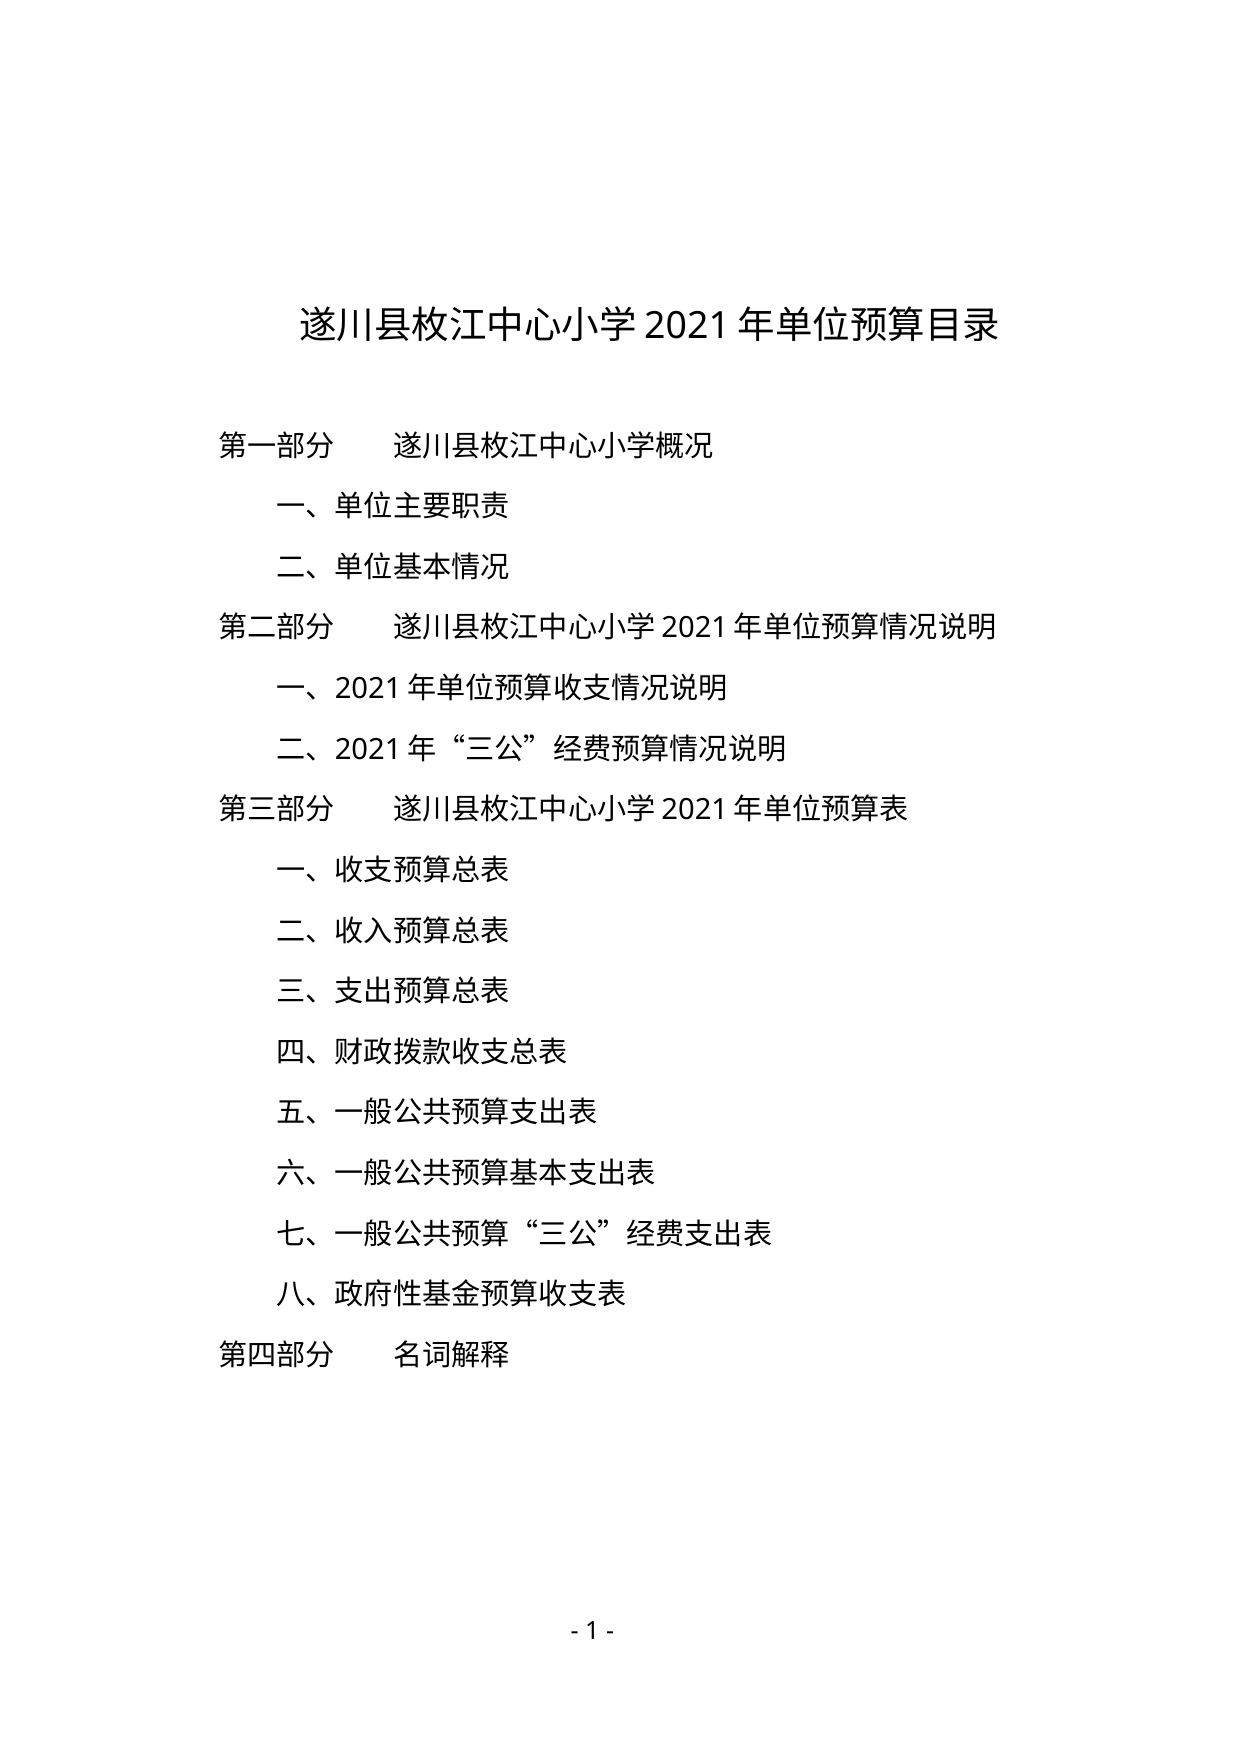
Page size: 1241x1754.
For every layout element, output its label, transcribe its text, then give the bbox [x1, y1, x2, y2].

text 一、2021年单位预算收支情况说明 [159, 656, 1081, 716]
text 八、政府性基金预算收支表 [159, 1262, 1081, 1322]
text 五、一般公共预算支出表 [159, 1080, 1081, 1141]
text 六、一般公共预算基本支出表 [159, 1141, 1081, 1201]
text 第四部分 名词解释 [159, 1322, 1081, 1383]
text 二、2021年“三公”经费预算情况说明 [159, 716, 1081, 777]
text 一、单位主要职责 [159, 474, 1081, 534]
text 七、一般公共预算“三公”经费支出表 [159, 1201, 1081, 1262]
text 第三部分 遂川县枚江中心小学2021年单位预算表 [159, 777, 1081, 837]
text 四、财政拨款收支总表 [159, 1019, 1081, 1080]
text 二、单位基本情况 [159, 534, 1081, 595]
text 三、支出预算总表 [159, 959, 1081, 1019]
text 二、收入预算总表 [159, 898, 1081, 959]
text 一、收支预算总表 [159, 837, 1081, 898]
text 遂川县枚江中心小学2021年单位预算目录 [159, 292, 1081, 352]
text 第一部分 遂川县枚江中心小学概况 [159, 413, 1081, 474]
text 第二部分 遂川县枚江中心小学2021年单位预算情况说明 [159, 595, 1081, 656]
